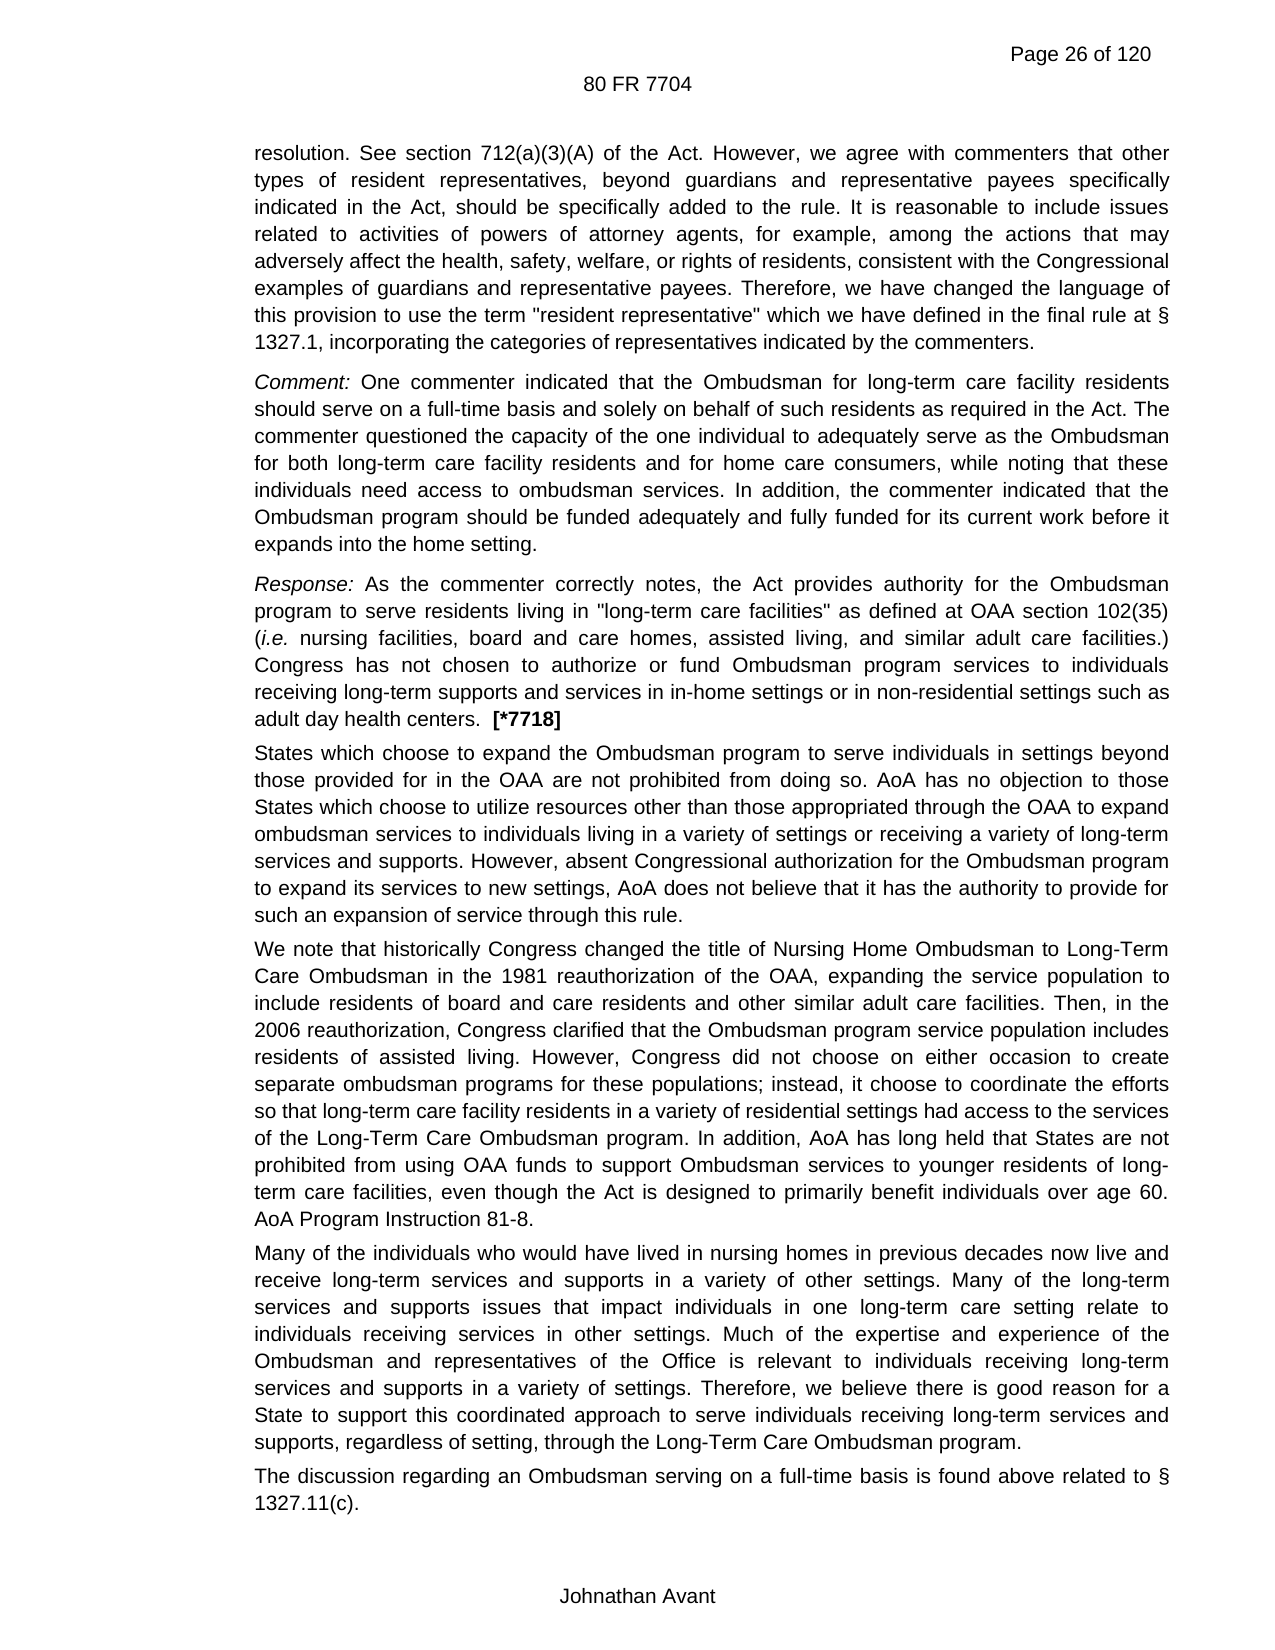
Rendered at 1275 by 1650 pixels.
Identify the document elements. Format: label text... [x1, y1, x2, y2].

text Comment: One commenter indicated that the Ombudsman for long-term care facility residents should serve on a full-time basis and solely on behalf of such residents as required in the Act. The commenter questioned the capacity of the one individual to adequately serve as the Ombudsman for both long-term care facility residents and for home care consumers, while noting that these individuals need access to ombudsman services. In addition, the commenter indicated that the Ombudsman program should be funded adequately and fully funded for its current work before it expands into the home setting. [254, 367, 1171, 556]
text We note that historically Congress changed the title of Nursing Home Ombudsman to Long-Term Care Ombudsman in the 1981 reauthorization of the OAA, expanding the service population to include residents of board and care residents and other similar adult care facilities. Then, in the 2006 reauthorization, Congress clarified that the Ombudsman program service population includes residents of assisted living. However, Congress did not choose on either occasion to create separate ombudsman programs for these populations; instead, it choose to coordinate the efforts so that long-term care facility residents in a variety of residential settings had access to the services of the Long-Term Care Ombudsman program. In addition, AoA has long held that States are not prohibited from using OAA funds to support Ombudsman services to younger residents of long-term care facilities, even though the Act is designed to primarily benefit individuals over age 60. AoA Program Instruction 81-8. [254, 933, 1171, 1231]
text The discussion regarding an Ombudsman serving on a full-time basis is found above related to § 1327.11(c). [254, 1460, 1171, 1514]
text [254, 137, 1171, 354]
text Response: As the commenter correctly notes, the Act provides authority for the Ombudsman program to serve residents living in "long-term care facilities" as defined at OAA section 102(35) (i.e. nursing facilities, board and care homes, assisted living, and similar adult care facilities.) Congress has not chosen to authorize or fund Ombudsman program services to individuals receiving long-term supports and services in in-home settings or in non-residential settings such as adult day health centers. [*7718] [254, 569, 1171, 731]
text States which choose to expand the Ombudsman program to serve individuals in settings beyond those provided for in the OAA are not prohibited from doing so. AoA has no objection to those States which choose to utilize resources other than those appropriated through the OAA to expand ombudsman services to individuals living in a variety of settings or receiving a variety of long-term services and supports. However, absent Congressional authorization for the Ombudsman program to expand its services to new settings, AoA does not believe that it has the authority to provide for such an expansion of service through this rule. [254, 737, 1171, 927]
text Many of the individuals who would have lived in nursing homes in previous decades now live and receive long-term services and supports in a variety of other settings. Many of the long-term services and supports issues that impact individuals in one long-term care setting relate to individuals receiving services in other settings. Much of the expertise and experience of the Ombudsman and representatives of the Office is relevant to individuals receiving long-term services and supports in a variety of settings. Therefore, we believe there is good reason for a State to support this coordinated approach to serve individuals receiving long-term services and supports, regardless of setting, through the Long-Term Care Ombudsman program. [254, 1237, 1171, 1454]
